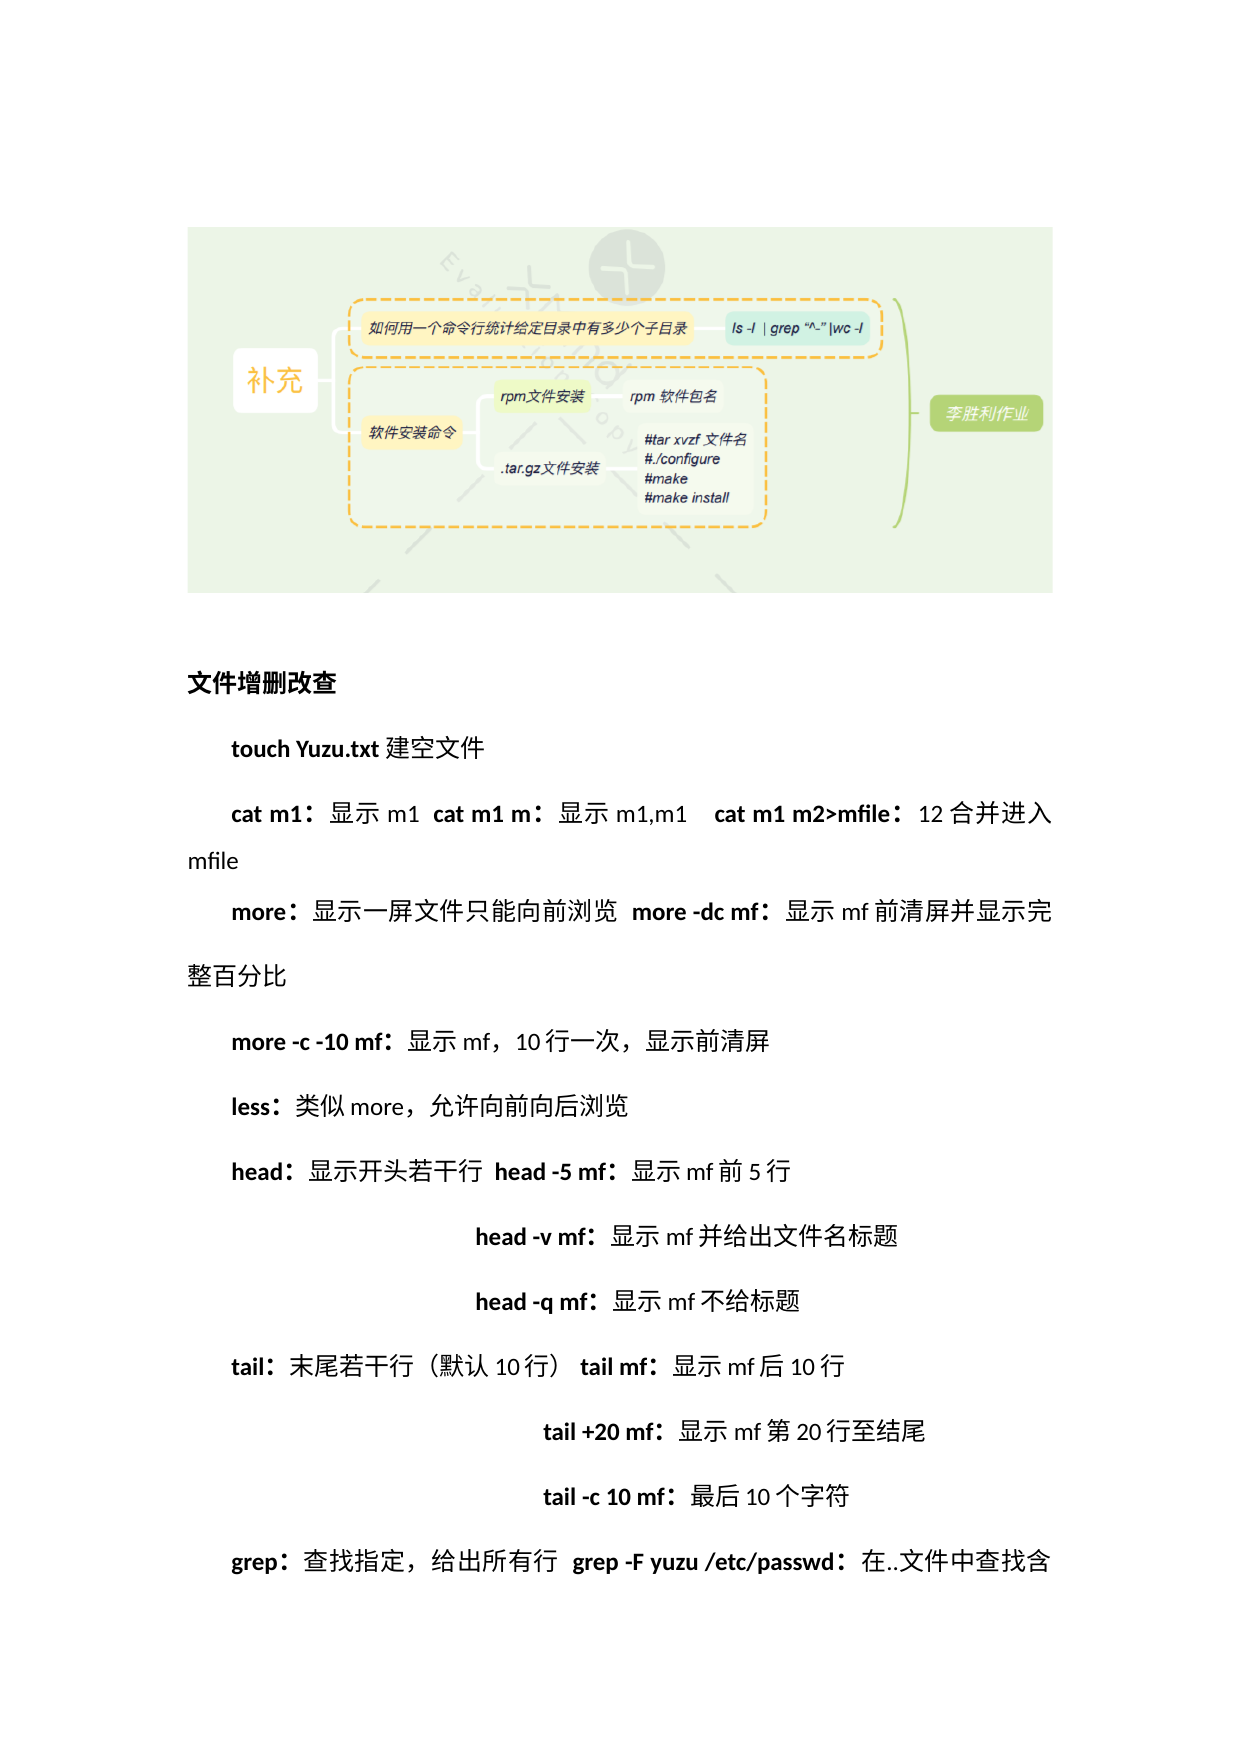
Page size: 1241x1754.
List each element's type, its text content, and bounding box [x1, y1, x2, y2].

text head -v mf：显示mf并给出文件名标题 [450, 1202, 1053, 1267]
text head -q mf：显示mf不给标题 [450, 1267, 1053, 1332]
text tail -c 10 mf：最后10个字符 [187, 1462, 1053, 1527]
text tail +20 mf：显示mf第20行至结尾 [187, 1397, 1053, 1462]
text more：显示一屏文件只能向前浏览 more -dc mf：显示mf前清屏并显示完整百分比 [187, 877, 1053, 1007]
text more -c -10 mf：显示mf，10行一次，显示前清屏 [187, 1007, 1053, 1072]
picture [187, 227, 1053, 593]
text touch Yuzu.txt 建空文件 [187, 714, 1053, 779]
text less：类似more，允许向前向后浏览 [187, 1072, 1053, 1137]
text tail：末尾若干行（默认10行） tail mf：显示mf后10行 [187, 1332, 1053, 1397]
text cat m1：显示m1 cat m1 m：显示m1,m1 cat m1 m2>mfile：12合并进入mfile [187, 779, 1053, 877]
text 文件增删改查 [187, 649, 1053, 714]
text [187, 1527, 1053, 1592]
text head：显示开头若干行 head -5 mf：显示mf前5行 [187, 1137, 1053, 1202]
